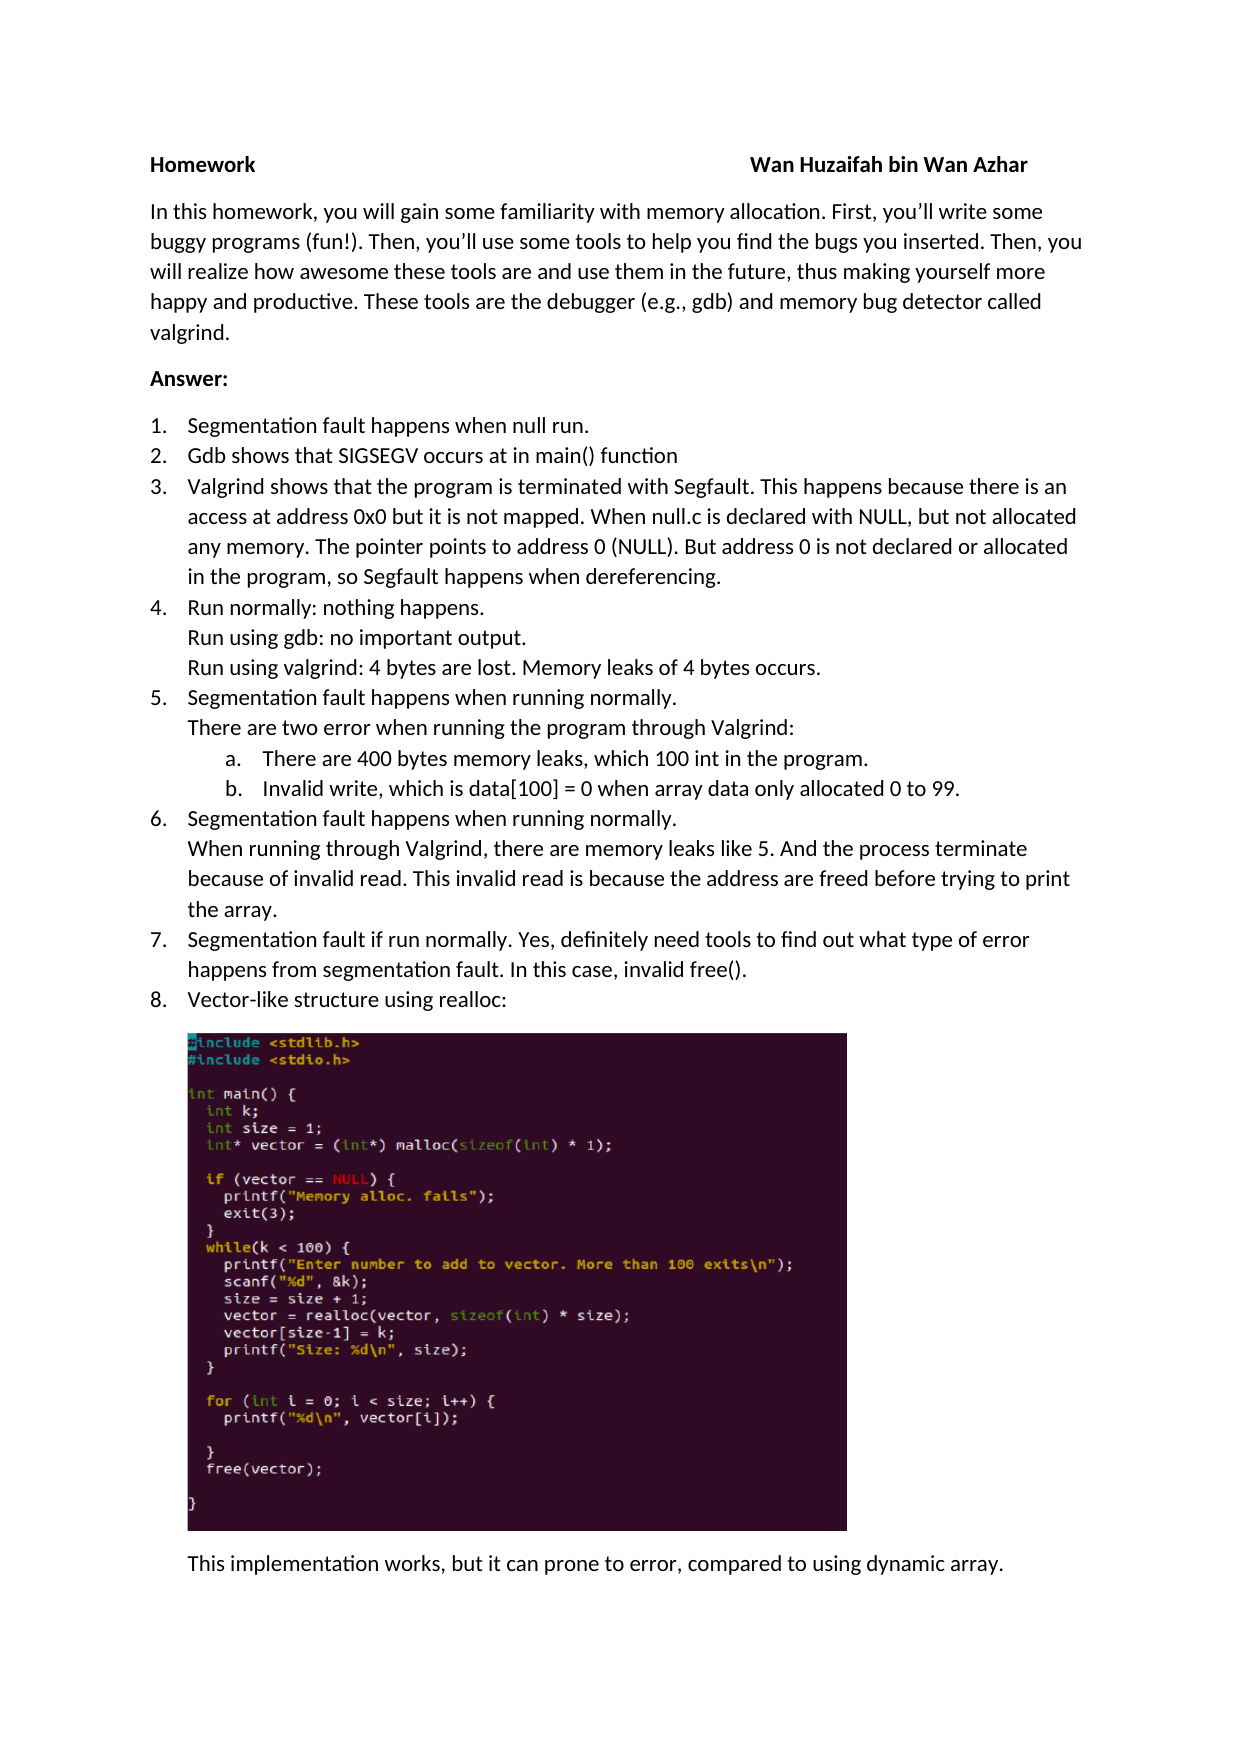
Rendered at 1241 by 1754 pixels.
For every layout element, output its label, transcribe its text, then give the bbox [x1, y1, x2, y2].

list Segmentation fault if run normally. Yes, definitely need tools to find out what type of error happens from segmentation fault. In this case, invalid free(). [150, 925, 1090, 983]
list Run normally: nothing happens. Run using gdb: no important output. Run using valgrind: 4 bytes are lost. Memory leaks of 4 bytes occurs. [150, 593, 1090, 681]
text Answer: [150, 364, 1090, 393]
list Segmentation fault happens when null run. [150, 411, 1090, 439]
list This implementation works, but it can prone to error, compared to using dynamic array. [187, 1549, 1090, 1578]
text Homework Wan Huzaifah bin Wan Azhar [150, 150, 1090, 178]
list Segmentation fault happens when running normally. There are two error when running the program through Valgrind: [150, 683, 1090, 742]
list Vector-like structure using realloc: [150, 985, 1090, 1013]
picture [187, 1032, 847, 1531]
list Valgrind shows that the program is terminated with Segfault. This happens because there is an access at address 0x0 but it is not mapped. When null.c is declared with NULL, but not allocated any memory. The pointer points to address 0 (NULL). But address 0 is not declared or allocated in the program, so Segfault happens when dereferencing. [150, 472, 1090, 591]
list There are 400 bytes memory leaks, which 100 int in the program. [225, 744, 1090, 772]
list Gdb shows that SIGSEGV occurs at in main() function [150, 442, 1090, 470]
list Segmentation fault happens when running normally. When running through Valgrind, there are memory leaks like 5. And the process terminate because of invalid read. This invalid read is because the address are freed before trying to print the array. [150, 804, 1090, 923]
text In this homework, you will gain some familiarity with memory allocation. First, you’ll write some buggy programs (fun!). Then, you’ll use some tools to help you find the bugs you inserted. Then, you will realize how awesome these tools are and use them in the future, thus making yourself more happy and productive. These tools are the debugger (e.g., gdb) and memory bug detector called valgrind. [150, 197, 1090, 346]
list Invalid write, which is data[100] = 0 when array data only allocated 0 to 99. [225, 774, 1090, 802]
